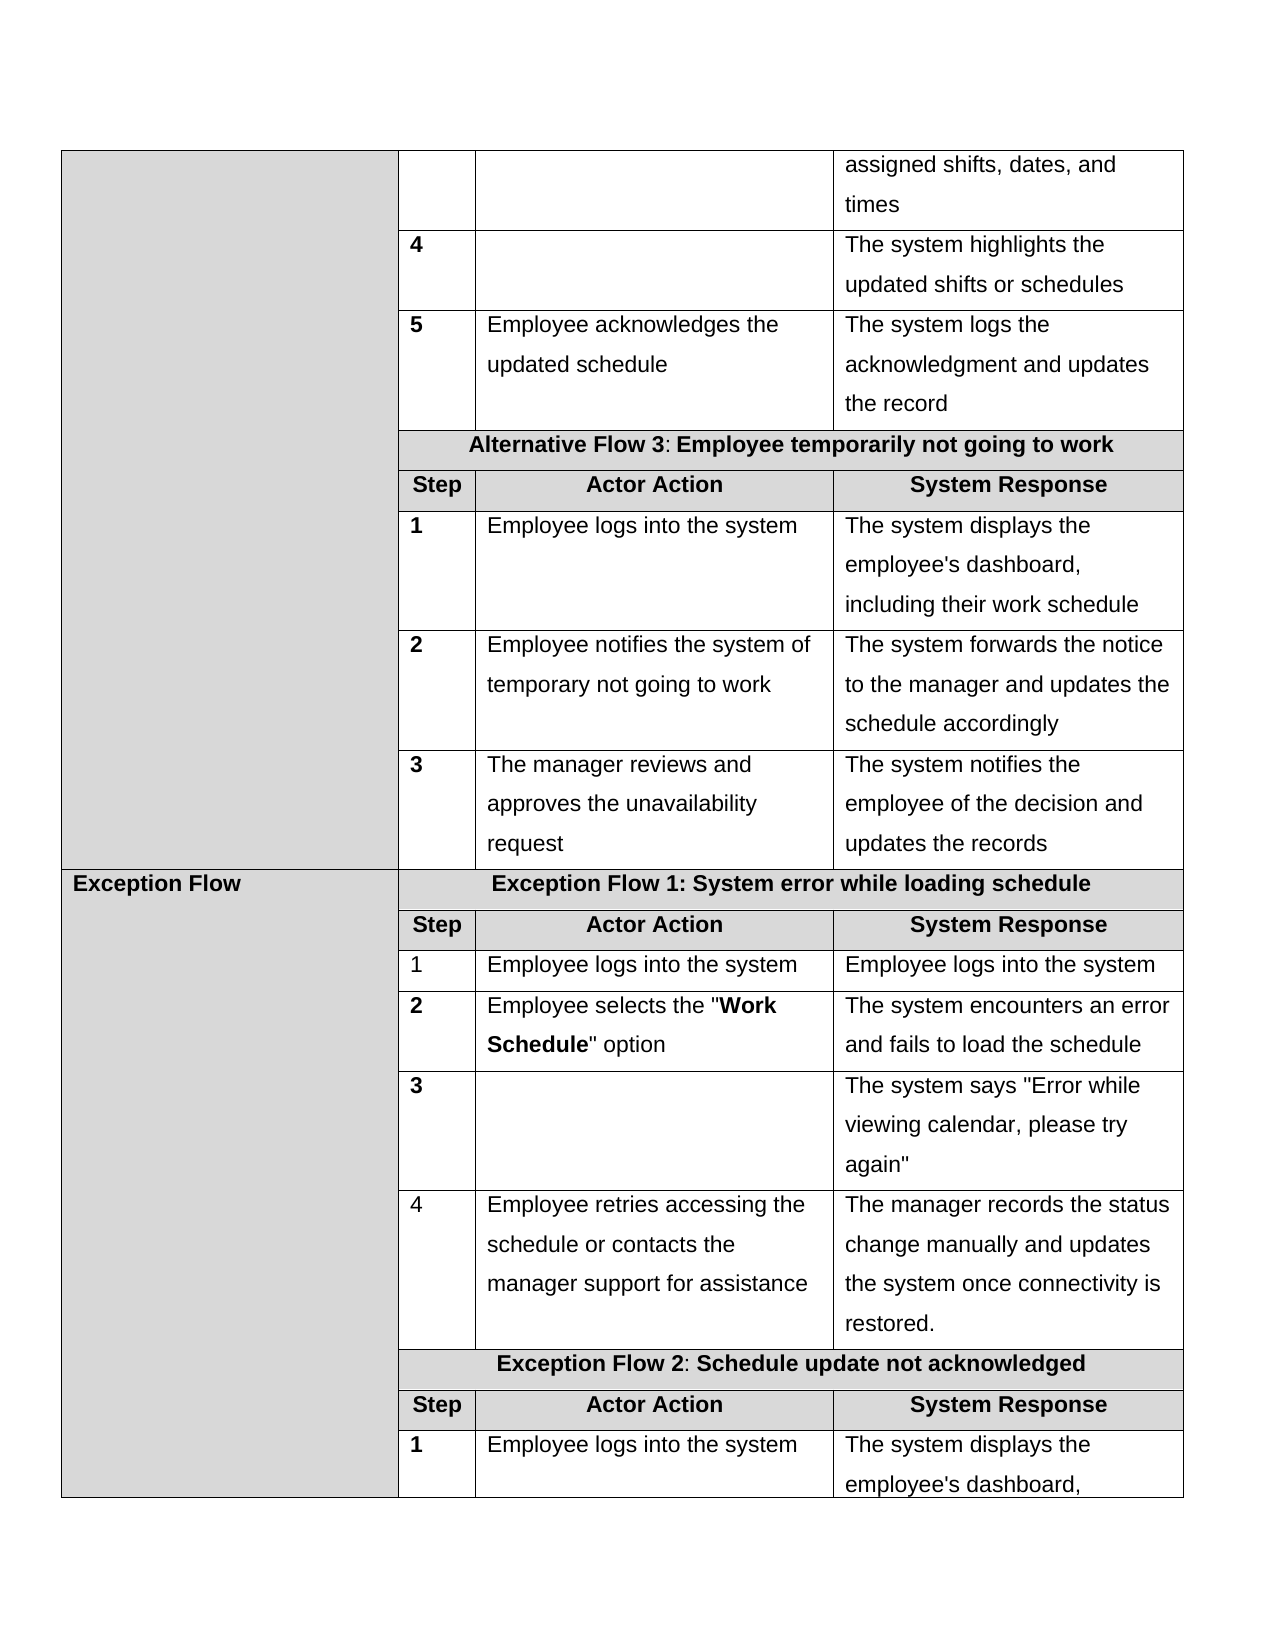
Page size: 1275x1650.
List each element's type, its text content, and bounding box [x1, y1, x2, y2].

table_cell Step [399, 1391, 475, 1430]
table_cell The system encounters an error and fails to load the schedule [834, 992, 1183, 1071]
table_cell 4 [399, 1191, 475, 1349]
table_cell Actor Action [476, 471, 833, 511]
table_cell 3 [399, 151, 475, 230]
table_cell The system notifies the employee of the decision and updates the records [834, 751, 1183, 869]
table_cell System Response [834, 911, 1183, 950]
table_cell Step [399, 471, 475, 511]
table_cell The system displays the employee's dashboard, including their work schedule [834, 512, 1183, 630]
table_cell System Response [834, 471, 1183, 511]
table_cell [476, 151, 833, 230]
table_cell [834, 1431, 1183, 1497]
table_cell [476, 1431, 833, 1497]
table_cell The system says "Error while viewing calendar, please try again" [834, 1072, 1183, 1190]
table_cell The manager reviews and approves the unavailability request [476, 751, 833, 869]
table_cell Employee logs into the system [476, 951, 833, 991]
table_cell 4 [399, 231, 475, 310]
table_cell 3 [399, 751, 475, 869]
table_cell 2 [399, 992, 475, 1071]
table_cell Employee logs into the system [834, 951, 1183, 991]
table_cell 1 [399, 1431, 475, 1497]
table_cell Actor Action [476, 1391, 833, 1430]
table_cell The system logs the acknowledgment and updates the record [834, 311, 1183, 429]
table_cell Actor Action [476, 911, 833, 950]
table_cell 3 [399, 1072, 475, 1190]
table_cell The manager records the status change manually and updates the system once connectivity is restored. [834, 1191, 1183, 1349]
table_cell Employee retries accessing the schedule or contacts the manager support for assistance [476, 1191, 833, 1349]
table_cell [476, 231, 833, 310]
table_cell 1 [399, 512, 475, 630]
table_cell The system forwards the notice to the manager and updates the schedule accordingly [834, 631, 1183, 749]
table_cell Step [399, 911, 475, 950]
table_cell Exception Flow [62, 870, 398, 1497]
table_cell Alternative Flow 3: Employee temporarily not going to work [399, 431, 1183, 470]
table_cell Employee logs into the system [476, 512, 833, 630]
table_cell 5 [399, 311, 475, 429]
table_cell Exception Flow 1: System error while loading schedule [399, 870, 1183, 909]
table_cell Employee acknowledges the updated schedule [476, 311, 833, 429]
table_cell Employee selects the "Work Schedule" option [476, 992, 833, 1071]
table_cell System Response [834, 1391, 1183, 1430]
table_cell Exception Flow 2: Schedule update not acknowledged [399, 1350, 1183, 1389]
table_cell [834, 151, 1183, 230]
table_cell [476, 1072, 833, 1190]
table_cell 1 [399, 951, 475, 991]
table_cell Employee notifies the system of temporary not going to work [476, 631, 833, 749]
table_cell The system highlights the updated shifts or schedules [834, 231, 1183, 310]
table_cell 2 [399, 631, 475, 749]
